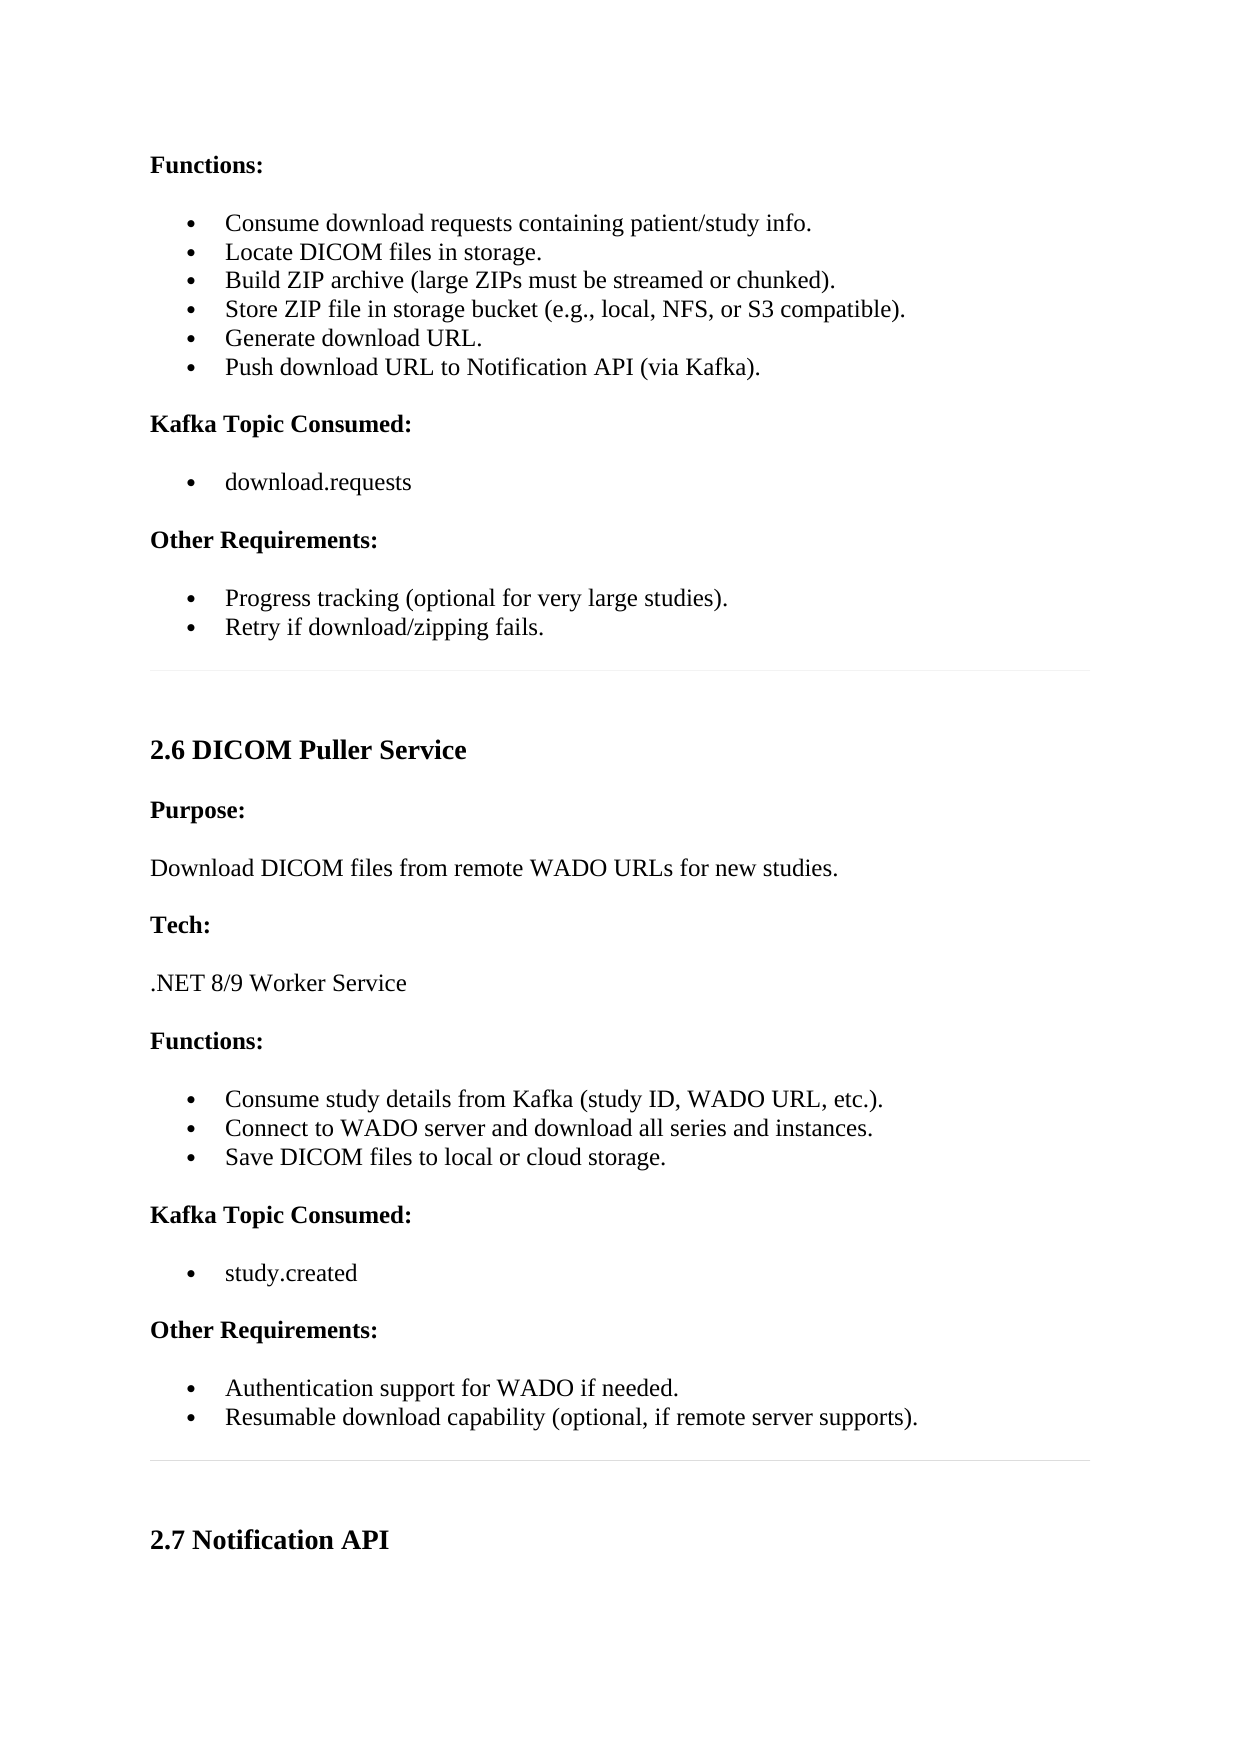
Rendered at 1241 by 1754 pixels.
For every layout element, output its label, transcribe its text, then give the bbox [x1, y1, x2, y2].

list Locate DICOM files in storage. [187, 237, 1090, 265]
text Functions: [150, 150, 1090, 179]
list Save DICOM files to local or cloud storage. [187, 1142, 1090, 1171]
list Consume download requests containing patient/study info. [187, 208, 1090, 237]
list Retry if download/zipping fails. [187, 612, 1090, 641]
list Generate download URL. [187, 323, 1090, 352]
list Store ZIP file in storage bucket (e.g., local, NFS, or S3 compatible). [187, 294, 1090, 323]
text Download DICOM files from remote WADO URLs for new studies. [150, 853, 1090, 881]
list Authentication support for WADO if needed. [187, 1373, 1090, 1402]
text Purpose: [150, 795, 1090, 823]
list download.requests [187, 467, 1090, 496]
list Consume study details from Kafka (study ID, WADO URL, etc.). [187, 1084, 1090, 1113]
text Tech: [150, 911, 1090, 939]
list Push download URL to Notification API (via Kafka). [187, 352, 1090, 380]
text .NET 8/9 Worker Service [150, 968, 1090, 997]
list study.created [187, 1258, 1090, 1286]
list Build ZIP archive (large ZIPs must be streamed or chunked). [187, 265, 1090, 294]
text Functions: [150, 1026, 1090, 1055]
text Kafka Topic Consumed: [150, 409, 1090, 438]
text Other Requirements: [150, 525, 1090, 554]
list Progress tracking (optional for very large studies). [187, 583, 1090, 612]
text Other Requirements: [150, 1316, 1090, 1344]
text 2.6 DICOM Puller Service [150, 733, 1090, 766]
list Resumable download capability (optional, if remote server supports). [187, 1402, 1090, 1431]
text 2.7 Notification API [150, 1523, 1090, 1556]
text Kafka Topic Consumed: [150, 1200, 1090, 1228]
list Connect to WADO server and download all series and instances. [187, 1113, 1090, 1142]
